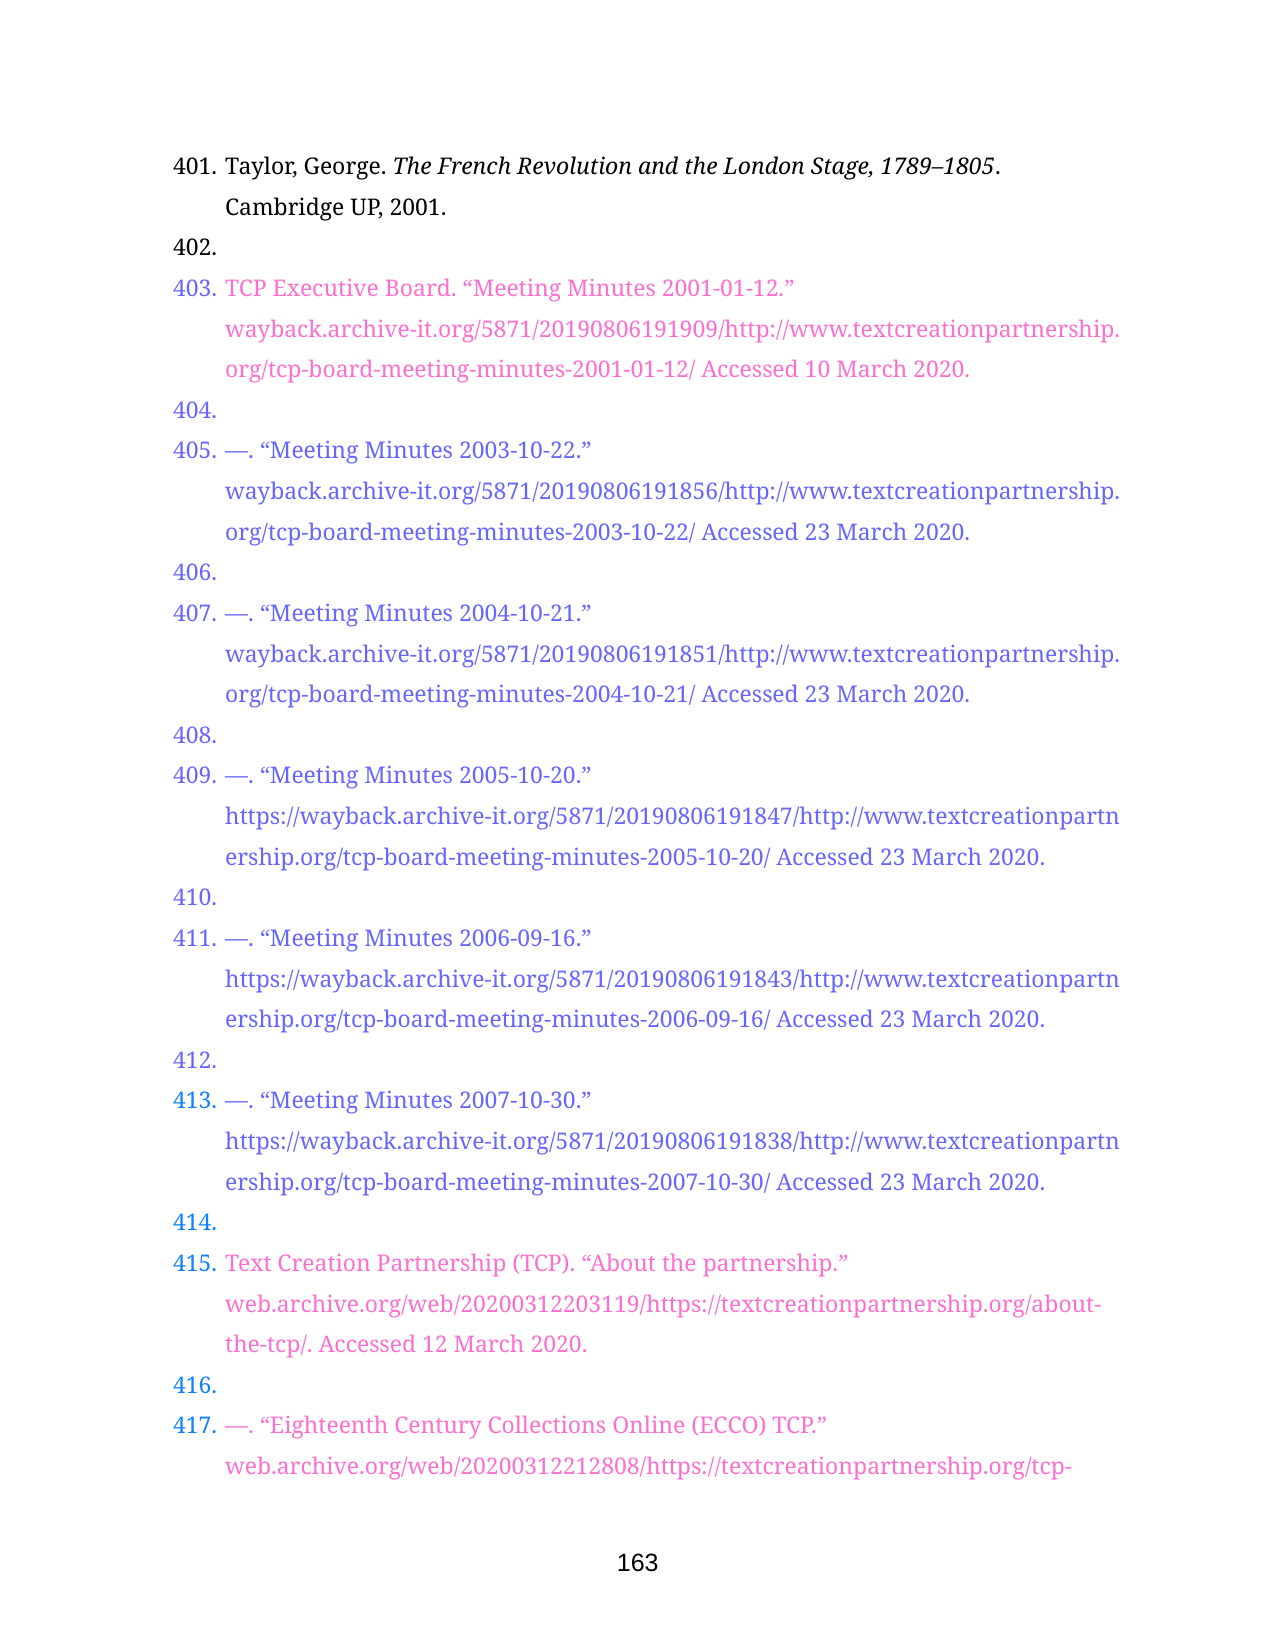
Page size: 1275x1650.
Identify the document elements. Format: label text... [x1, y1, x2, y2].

list —. “Meeting Minutes 2007-10-30.” https://wayback.archive-it.org/5871/20190806191838/http://www.textcreationpartnership.org/tcp-board-meeting-minutes-2007-10-30/ Accessed 23 March 2020. [173, 1084, 1125, 1197]
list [173, 1409, 1125, 1481]
list —. “Meeting Minutes 2004-10-21.” wayback.archive-it.org/5871/20190806191851/http://www.textcreationpartnership.org/tcp-board-meeting-minutes-2004-10-21/ Accessed 23 March 2020. [173, 597, 1125, 709]
list —. “Meeting Minutes 2003-10-22.” wayback.archive-it.org/5871/20190806191856/http://www.textcreationpartnership.org/tcp-board-meeting-minutes-2003-10-22/ Accessed 23 March 2020. [173, 434, 1125, 547]
list —. “Meeting Minutes 2005-10-20.” https://wayback.archive-it.org/5871/20190806191847/http://www.textcreationpartnership.org/tcp-board-meeting-minutes-2005-10-20/ Accessed 23 March 2020. [173, 759, 1125, 872]
list TCP Executive Board. “Meeting Minutes 2001-01-12.” wayback.archive-it.org/5871/20190806191909/http://www.textcreationpartnership.org/tcp-board-meeting-minutes-2001-01-12/ Accessed 10 March 2020. [173, 272, 1125, 384]
list Text Creation Partnership (TCP). “About the partnership.” web.archive.org/web/20200312203119/https://textcreationpartnership.org/about-the-tcp/. Accessed 12 March 2020. [173, 1247, 1125, 1359]
list Taylor, George. The French Revolution and the London Stage, 1789–1805. Cambridge UP, 2001. [173, 150, 1125, 222]
list —. “Meeting Minutes 2006-09-16.” https://wayback.archive-it.org/5871/20190806191843/http://www.textcreationpartnership.org/tcp-board-meeting-minutes-2006-09-16/ Accessed 23 March 2020. [173, 922, 1125, 1034]
